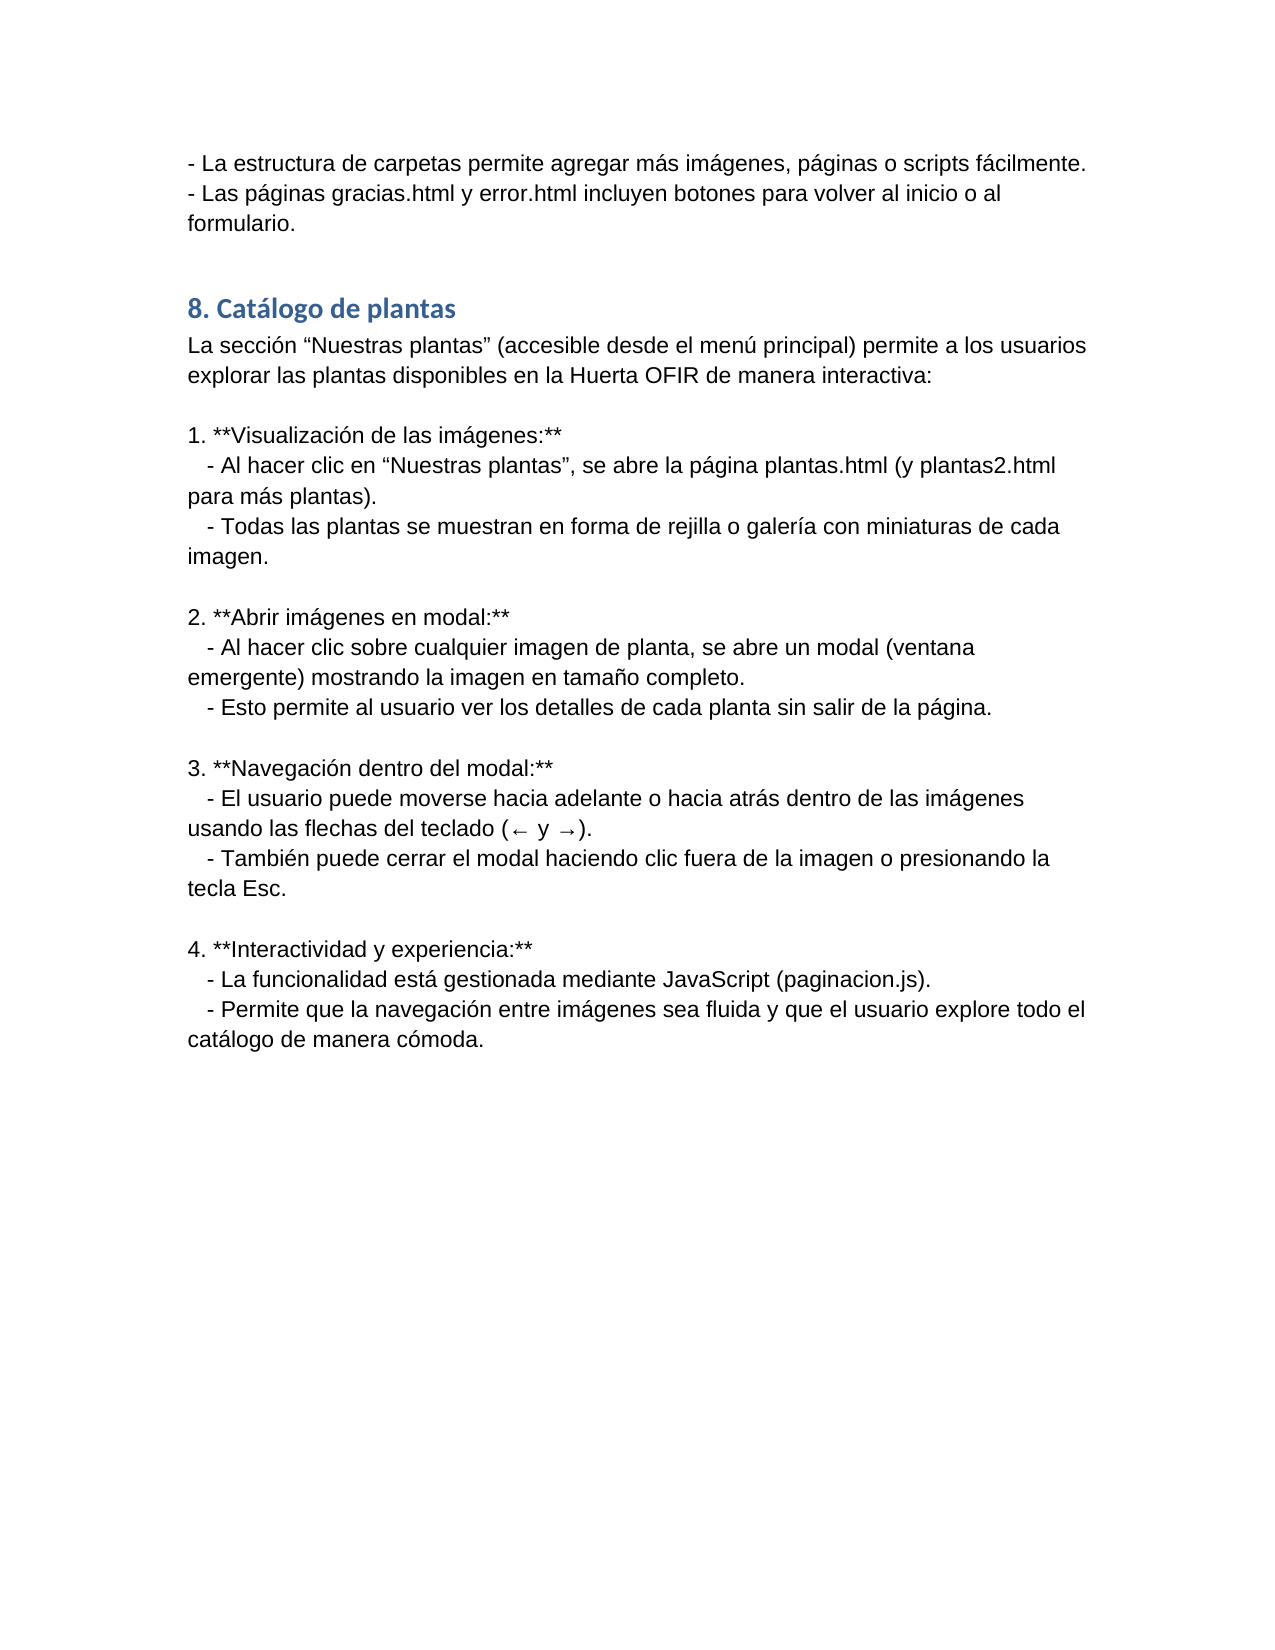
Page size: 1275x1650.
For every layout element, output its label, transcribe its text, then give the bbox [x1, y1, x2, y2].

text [187, 150, 1087, 237]
subtitle 8. Catálogo de plantas [187, 291, 1087, 326]
text La sección “Nuestras plantas” (accesible desde el menú principal) permite a los usuarios explorar las plantas disponibles en la Huerta OFIR de manera interactiva: 1. **Visualización de las imágenes:** - Al hacer clic en “Nuestras plantas”, se abre la página plantas.html (y plantas2.html para más plantas). - Todas las plantas se muestran en forma de rejilla o galería con miniaturas de cada imagen. 2. **Abrir imágenes en modal:** - Al hacer clic sobre cualquier imagen de planta, se abre un modal (ventana emergente) mostrando la imagen en tamaño completo. - Esto permite al usuario ver los detalles de cada planta sin salir de la página. 3. **Navegación dentro del modal:** - El usuario puede moverse hacia adelante o hacia atrás dentro de las imágenes usando las flechas del teclado (← y →). - También puede cerrar el modal haciendo clic fuera de la imagen o presionando la tecla Esc. 4. **Interactividad y experiencia:** - La funcionalidad está gestionada mediante JavaScript (paginacion.js). - Permite que la navegación entre imágenes sea fluida y que el usuario explore todo el catálogo de manera cómoda. [187, 332, 1087, 1053]
